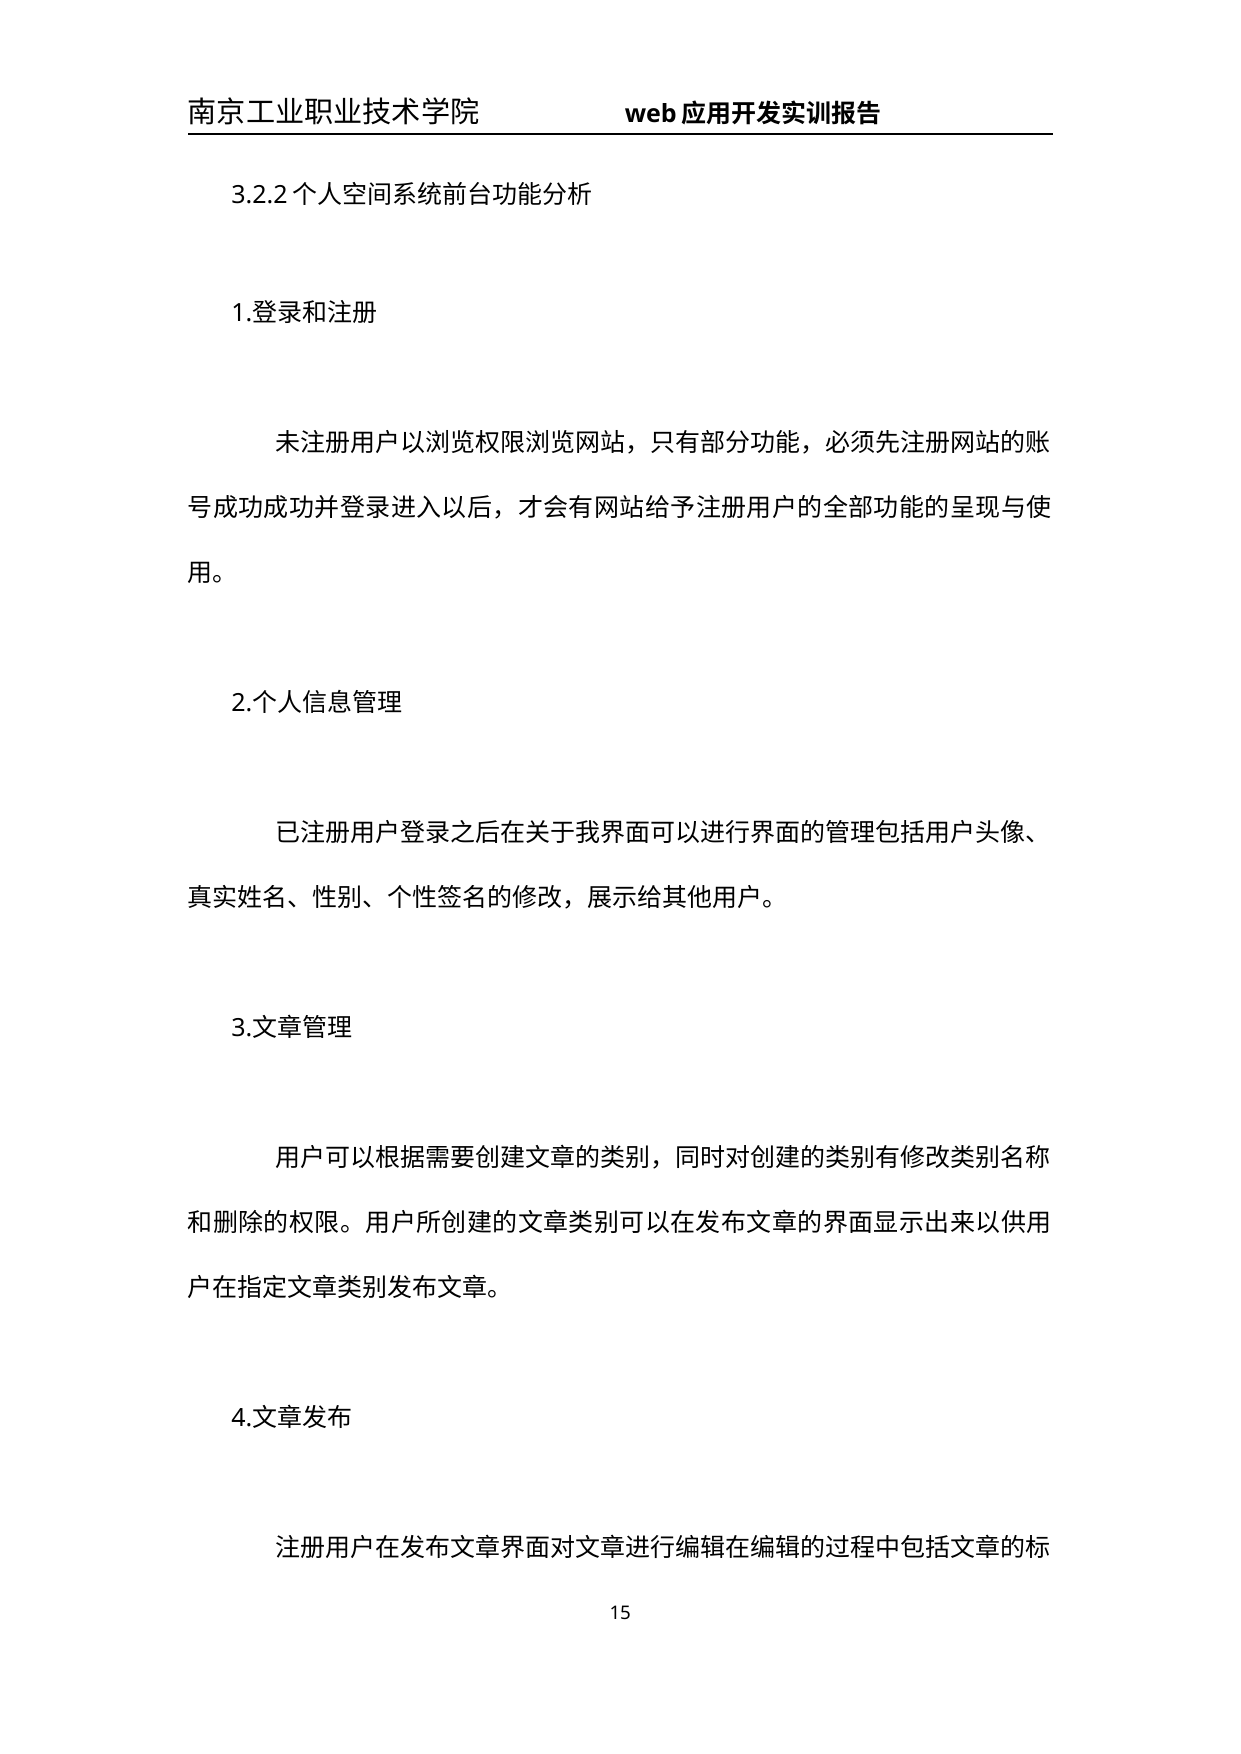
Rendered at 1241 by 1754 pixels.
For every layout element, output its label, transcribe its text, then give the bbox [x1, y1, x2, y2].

text 已注册用户登录之后在关于我界面可以进行界面的管理包括用户头像、真实姓名、性别、个性签名的修改，展示给其他用户。 [187, 798, 1053, 928]
text 2.个人信息管理 [187, 668, 1053, 733]
subtitle 3.2.2个人空间系统前台功能分析 [187, 160, 1053, 225]
text 1.登录和注册 [187, 278, 1053, 343]
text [187, 1513, 1053, 1578]
text 用户可以根据需要创建文章的类别，同时对创建的类别有修改类别名称和删除的权限。用户所创建的文章类别可以在发布文章的界面显示出来以供用户在指定文章类别发布文章。 [187, 1123, 1053, 1318]
text 未注册用户以浏览权限浏览网站，只有部分功能，必须先注册网站的账号成功成功并登录进入以后，才会有网站给予注册用户的全部功能的呈现与使用。 [187, 408, 1053, 603]
text 4.文章发布 [187, 1383, 1053, 1448]
text 3.文章管理 [187, 993, 1053, 1058]
